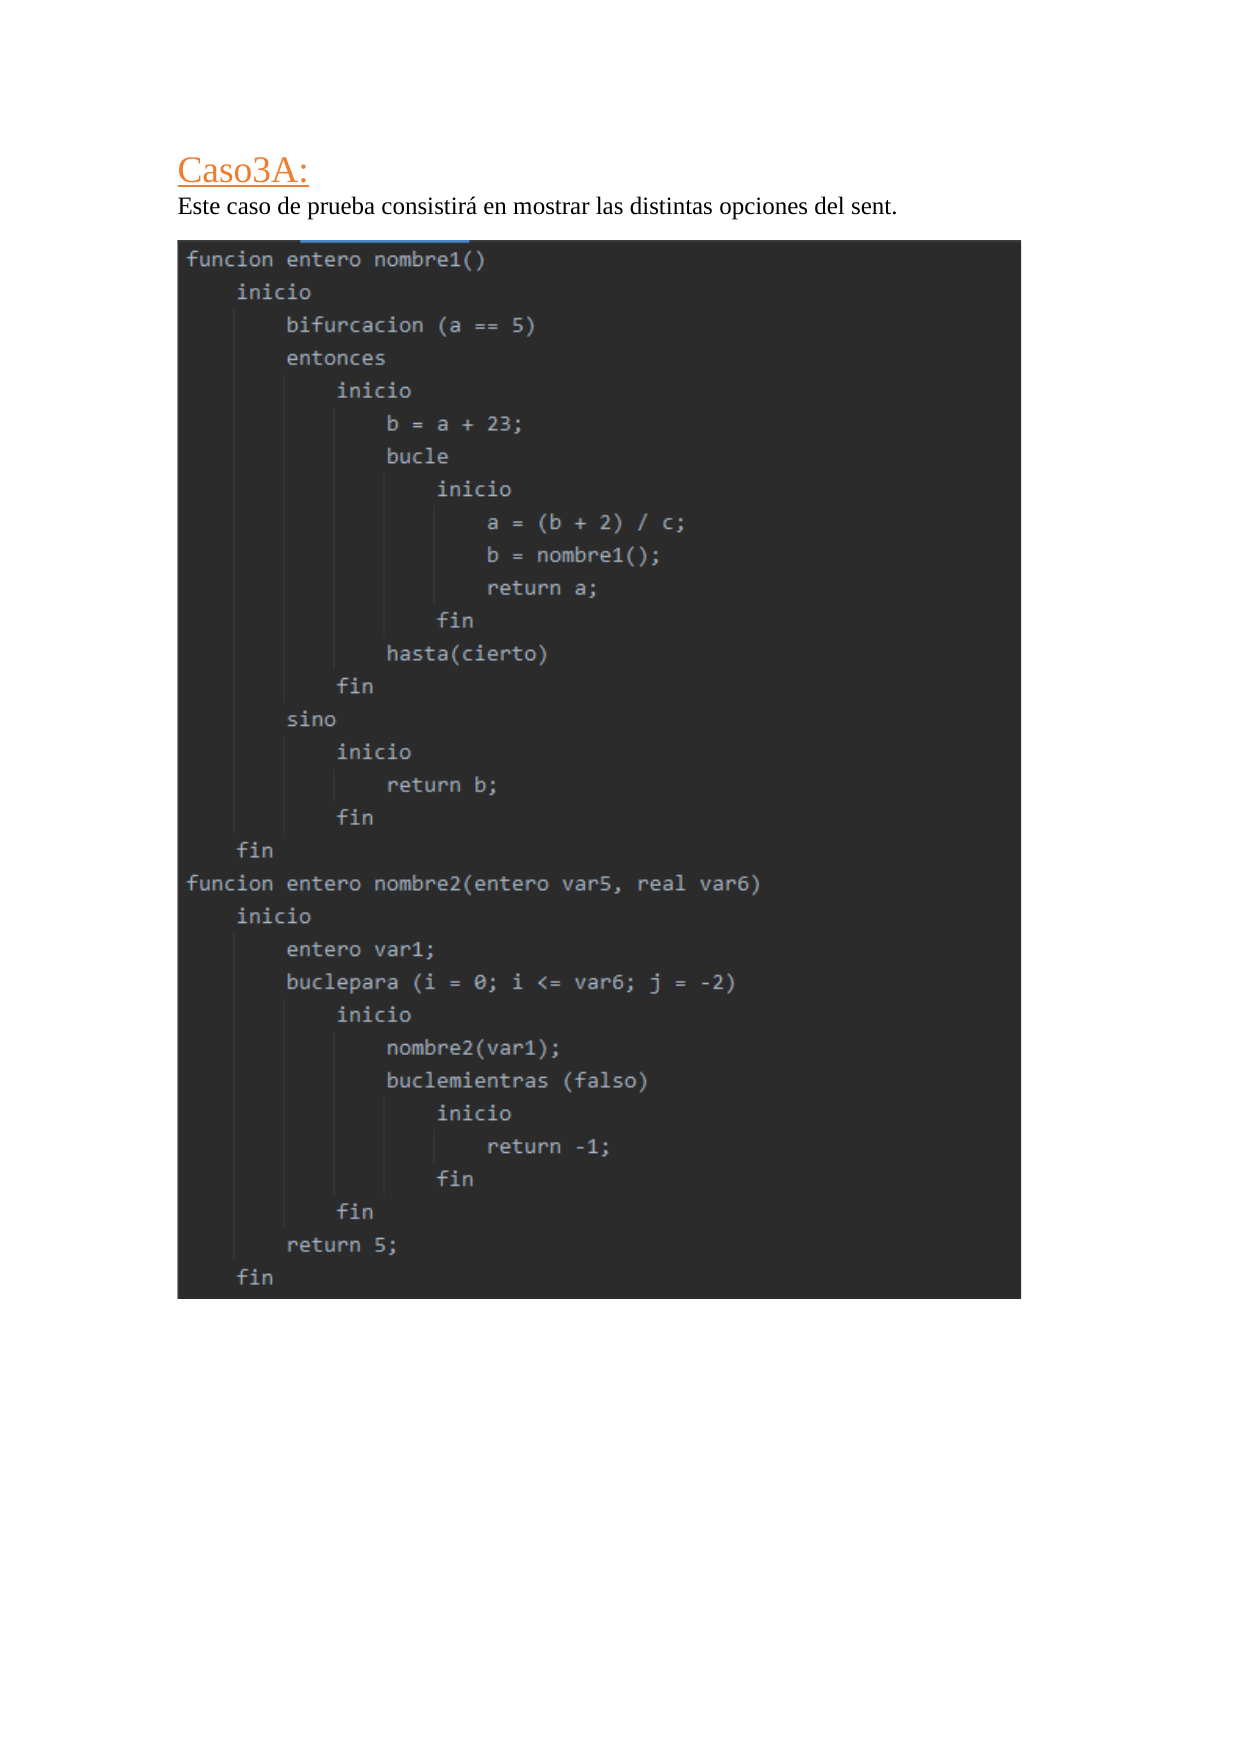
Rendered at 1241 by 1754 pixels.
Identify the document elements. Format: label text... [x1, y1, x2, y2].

picture [177, 240, 1022, 1299]
text Caso3A: [177, 148, 1063, 191]
text Este caso de prueba consistirá en mostrar las distintas opciones del sent. [177, 191, 1063, 219]
